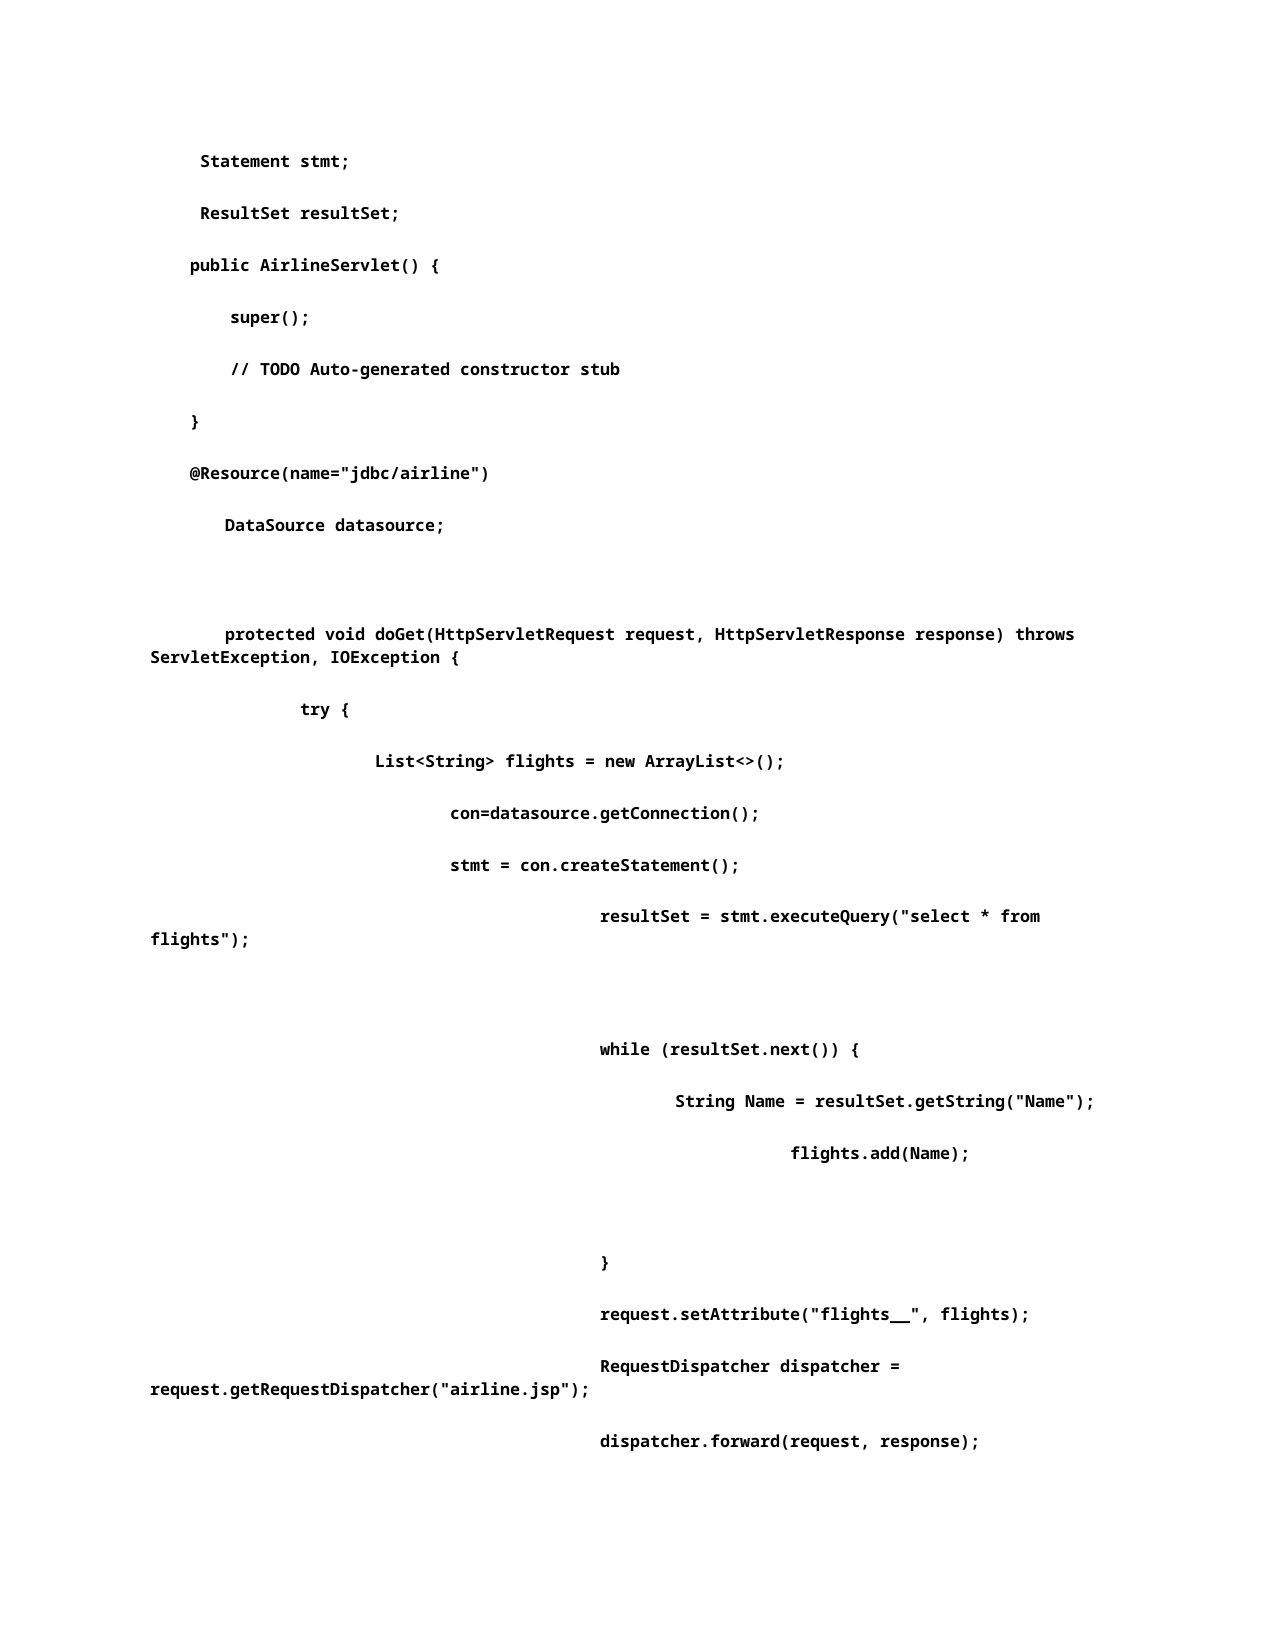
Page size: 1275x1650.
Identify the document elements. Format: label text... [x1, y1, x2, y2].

text try { [150, 697, 1125, 720]
text // TODO Auto-generated constructor stub [150, 357, 1125, 380]
text stmt = con.createStatement(); [150, 853, 1125, 876]
text @Resource(name="jdbc/airline") [150, 461, 1125, 484]
text ResultSet resultSet; [150, 202, 1125, 224]
text public AirlineServlet() { [150, 254, 1125, 276]
text RequestDispatcher dispatcher = request.getRequestDispatcher("airline.jsp"); [150, 1355, 1125, 1400]
text } [150, 409, 1125, 432]
text String Name = resultSet.getString("Name"); [150, 1089, 1125, 1112]
text Statement stmt; [150, 150, 1125, 173]
text super(); [150, 306, 1125, 328]
text while (resultSet.next()) { [150, 1037, 1125, 1060]
text resultSet = stmt.executeQuery("select * from flights"); [150, 905, 1125, 950]
text request.setAttribute("flights__", flights); [150, 1303, 1125, 1326]
text List<String> flights = new ArrayList<>(); [150, 749, 1125, 772]
text protected void doGet(HttpServletRequest request, HttpServletResponse response) throws ServletException, IOException { [150, 623, 1125, 668]
text dispatcher.forward(request, response); [150, 1429, 1125, 1452]
text con=datasource.getConnection(); [150, 801, 1125, 824]
text } [150, 1251, 1125, 1274]
text DataSource datasource; [150, 513, 1125, 536]
text flights.add(Name); [150, 1141, 1125, 1164]
